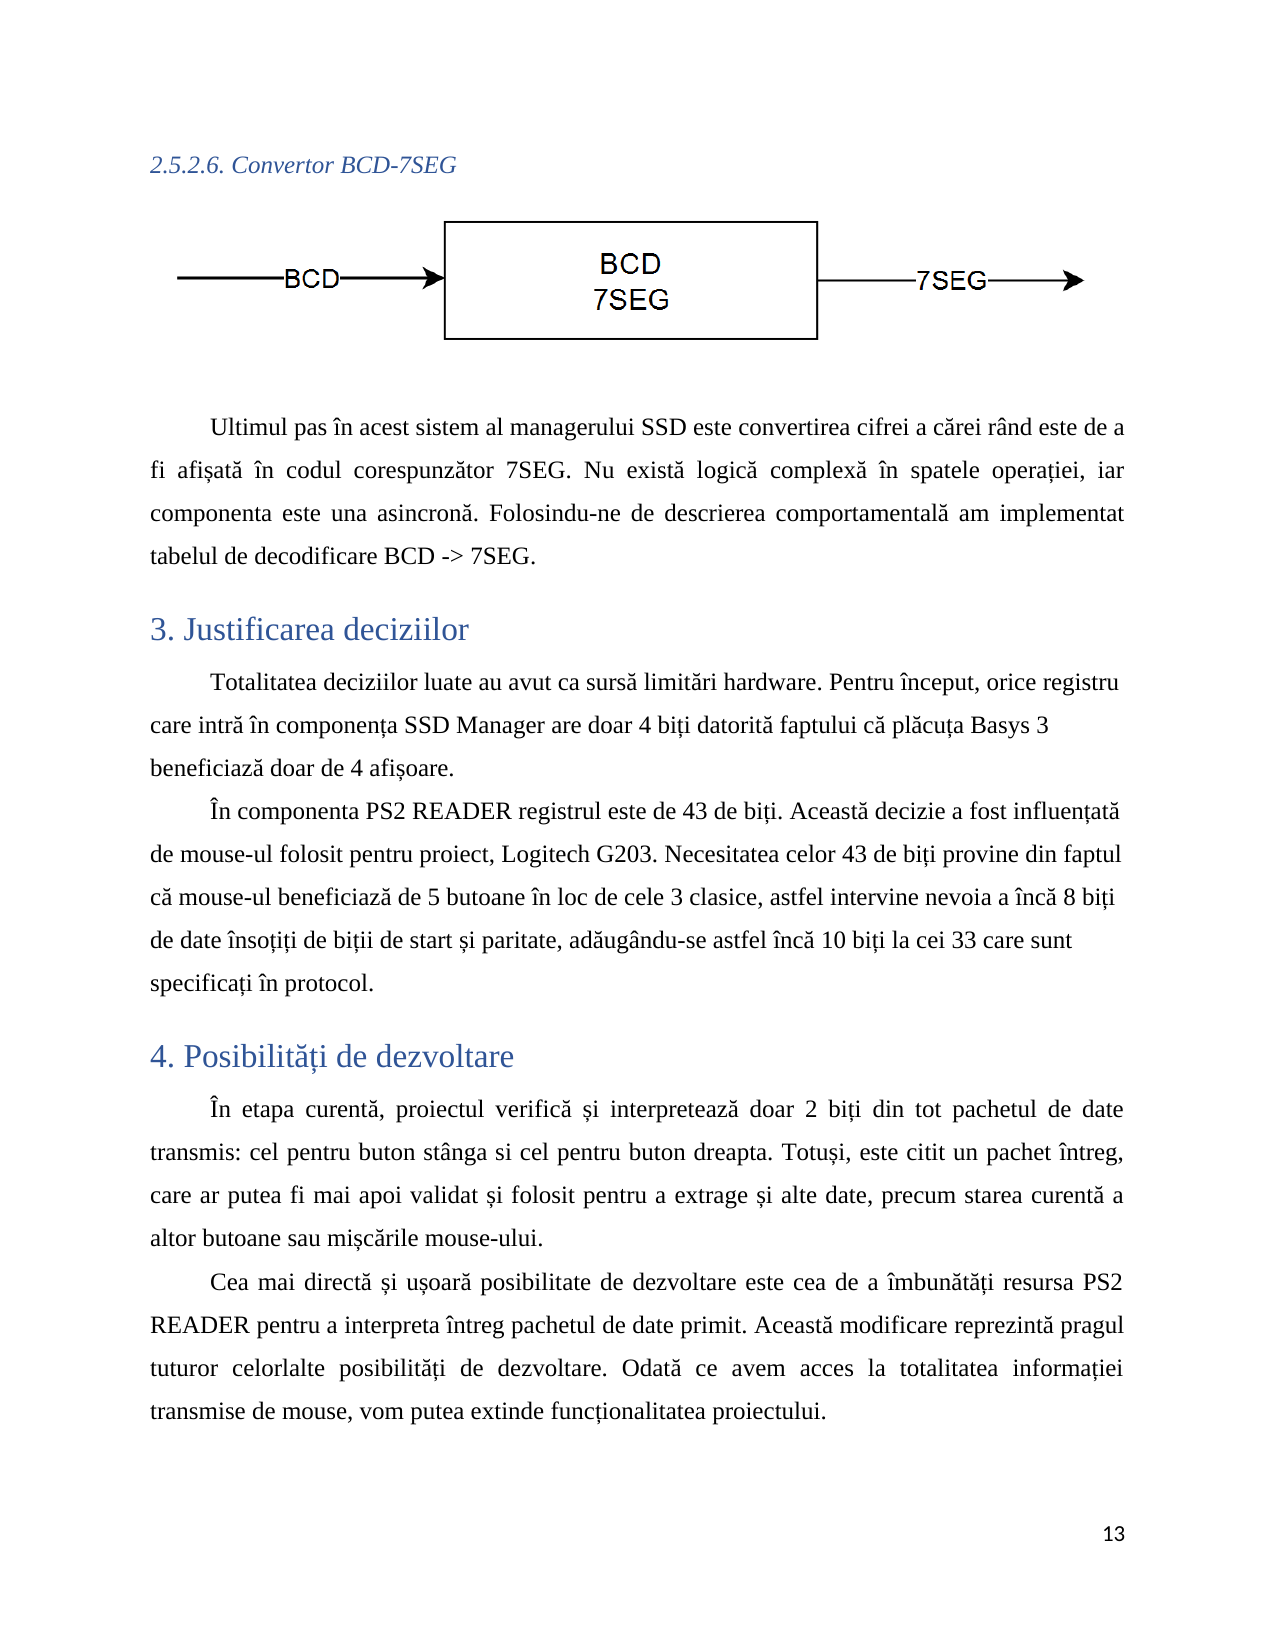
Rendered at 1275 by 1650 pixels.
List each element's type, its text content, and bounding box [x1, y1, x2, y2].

text În etapa curentă, proiectul verifică și interpretează doar 2 biți din tot pachetul de date transmis: cel pentru buton stânga si cel pentru buton dreapta. Totuși, este citit un pachet întreg, care ar putea fi mai apoi validat și folosit pentru a extrage și alte date, precum starea curentă a altor butoane sau mișcările mouse-ului. [150, 1094, 1125, 1252]
text Ultimul pas în acest sistem al managerului SSD este convertirea cifrei a cărei rând este de a fi afișată în codul corespunzător 7SEG. Nu există logică complexă în spatele operației, iar componenta este una asincronă. Folosindu-ne de descrierea comportamentală am implementat tabelul de decodificare BCD -> 7SEG. [150, 412, 1125, 570]
list Totalitatea deciziilor luate au avut ca sursă limitări hardware. Pentru început, orice registru care intră în componența SSD Manager are doar 4 biți datorită faptului că plăcuța Basys 3 beneficiază doar de 4 afișoare. [150, 667, 1125, 782]
subtitle 2.5.2.6. Convertor BCD-7SEG [150, 150, 1125, 179]
text Cea mai directă și ușoară posibilitate de dezvoltare este cea de a îmbunătăți resursa PS2 READER pentru a interpreta întreg pachetul de date primit. Această modificare reprezintă pragul tuturor celorlalte posibilități de dezvoltare. Odată ce avem acces la totalitatea informației transmise de mouse, vom putea extinde funcționalitatea proiectului. [150, 1267, 1125, 1425]
subtitle 4. Posibilități de dezvoltare [150, 1037, 1125, 1075]
list În componenta PS2 READER registrul este de 43 de biți. Această decizie a fost influențată de mouse-ul folosit pentru proiect, Logitech G203. Necesitatea celor 43 de biți provine din faptul că mouse-ul beneficiază de 5 butoane în loc de cele 3 clasice, astfel intervine nevoia a încă 8 biți de date însoțiți de biții de start și paritate, adăugându-se astfel încă 10 biți la cei 33 care sunt specificați în protocol. [150, 796, 1125, 997]
subtitle 3. Justificarea deciziilor [150, 609, 1125, 647]
picture [150, 193, 1125, 398]
